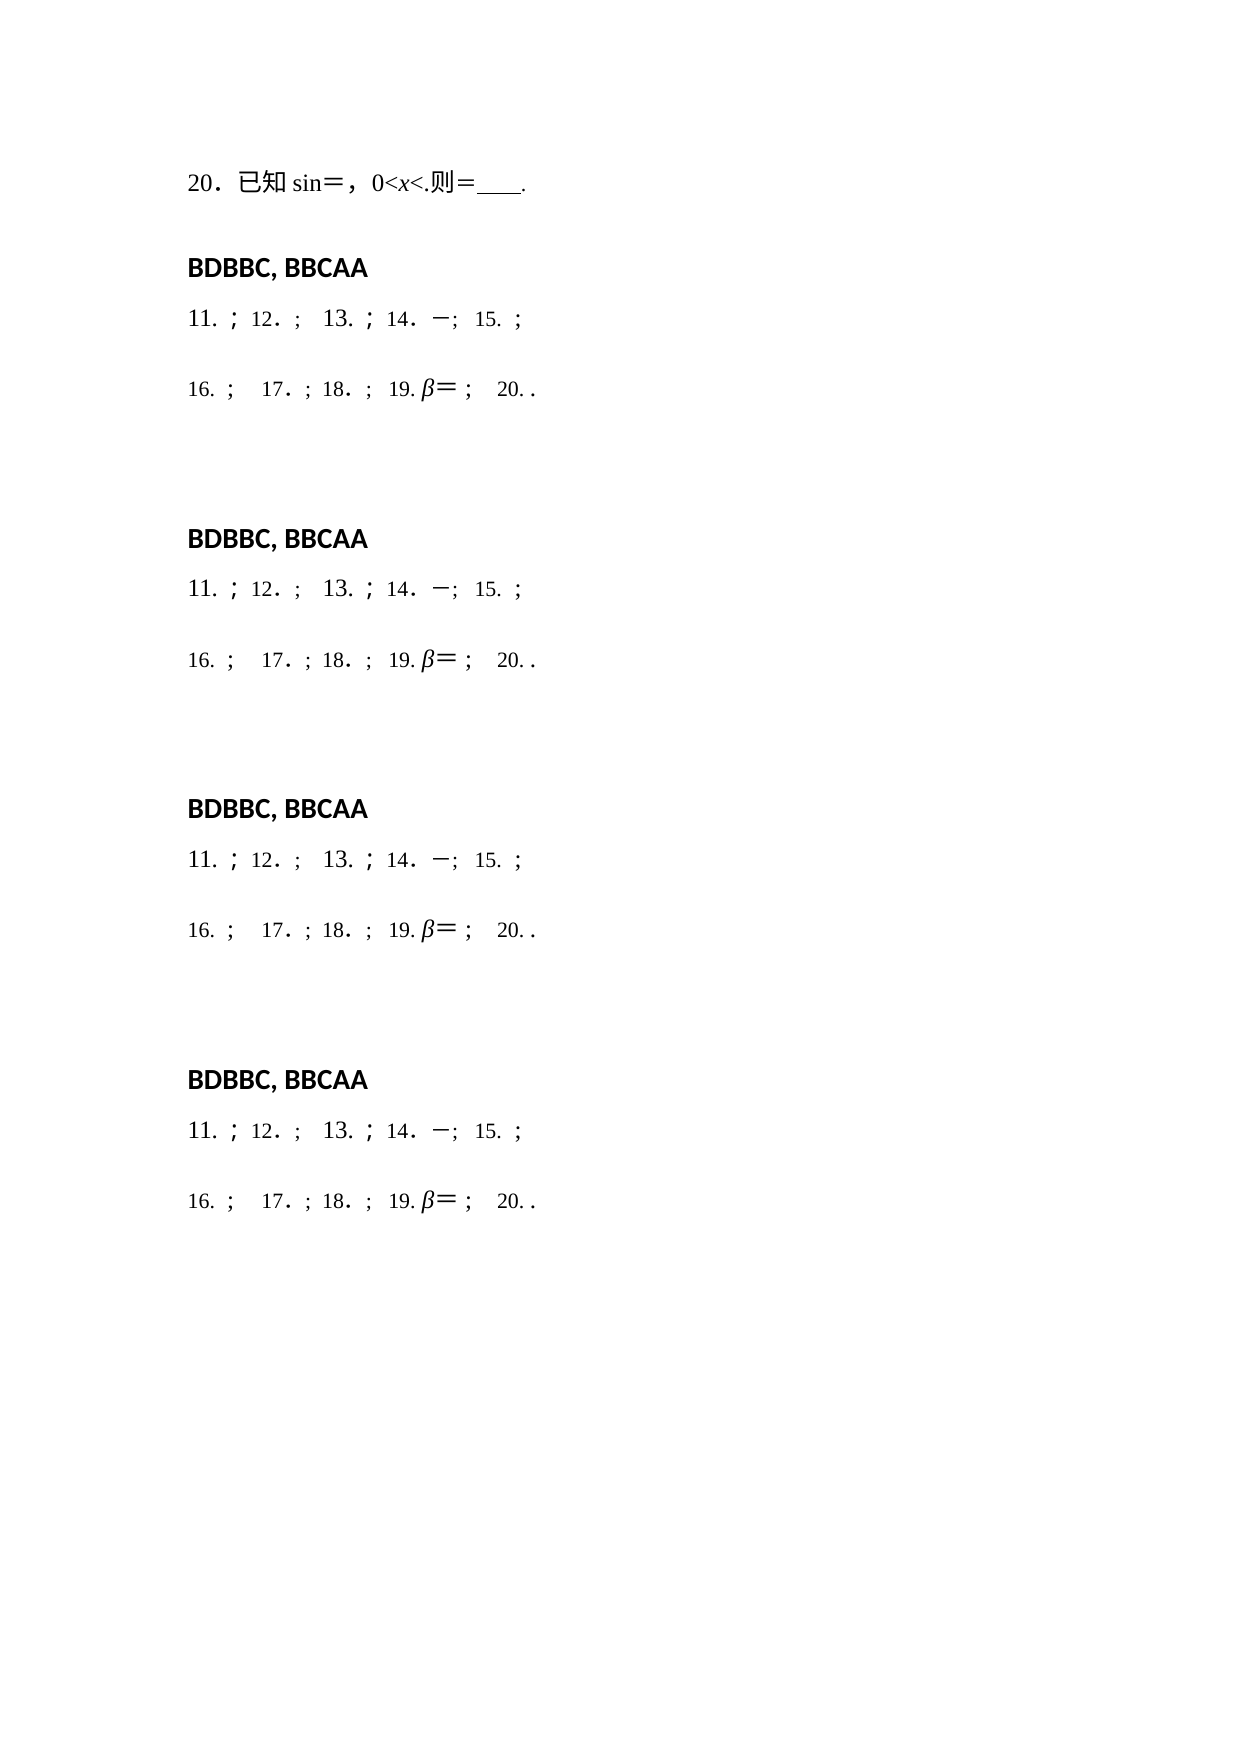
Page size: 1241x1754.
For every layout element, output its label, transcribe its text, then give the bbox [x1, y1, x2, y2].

text BDBBC, BBCAA [187, 1046, 1053, 1111]
text 11. ; 12．; 13. ; 14．－; 15. ; [187, 570, 1053, 604]
text 20．已知sin＝，0<x<.则＝ . [187, 162, 1053, 198]
text 16. ; 17．; 18．; 19. β＝ ; 20. . [187, 909, 1053, 945]
text 11. ; 12．; 13. ; 14．－; 15. ; [187, 1111, 1053, 1145]
text 16. ; 17．; 18．; 19. β＝ ; 20. . [187, 1179, 1053, 1216]
text BDBBC, BBCAA [187, 505, 1053, 570]
text BDBBC, BBCAA [187, 234, 1053, 299]
text 16. ; 17．; 18．; 19. β＝ ; 20. . [187, 638, 1053, 674]
text BDBBC, BBCAA [187, 776, 1053, 841]
text 11. ; 12．; 13. ; 14．－; 15. ; [187, 841, 1053, 875]
text 16. ; 17．; 18．; 19. β＝ ; 20. . [187, 368, 1053, 404]
text 11. ; 12．; 13. ; 14．－; 15. ; [187, 299, 1053, 333]
